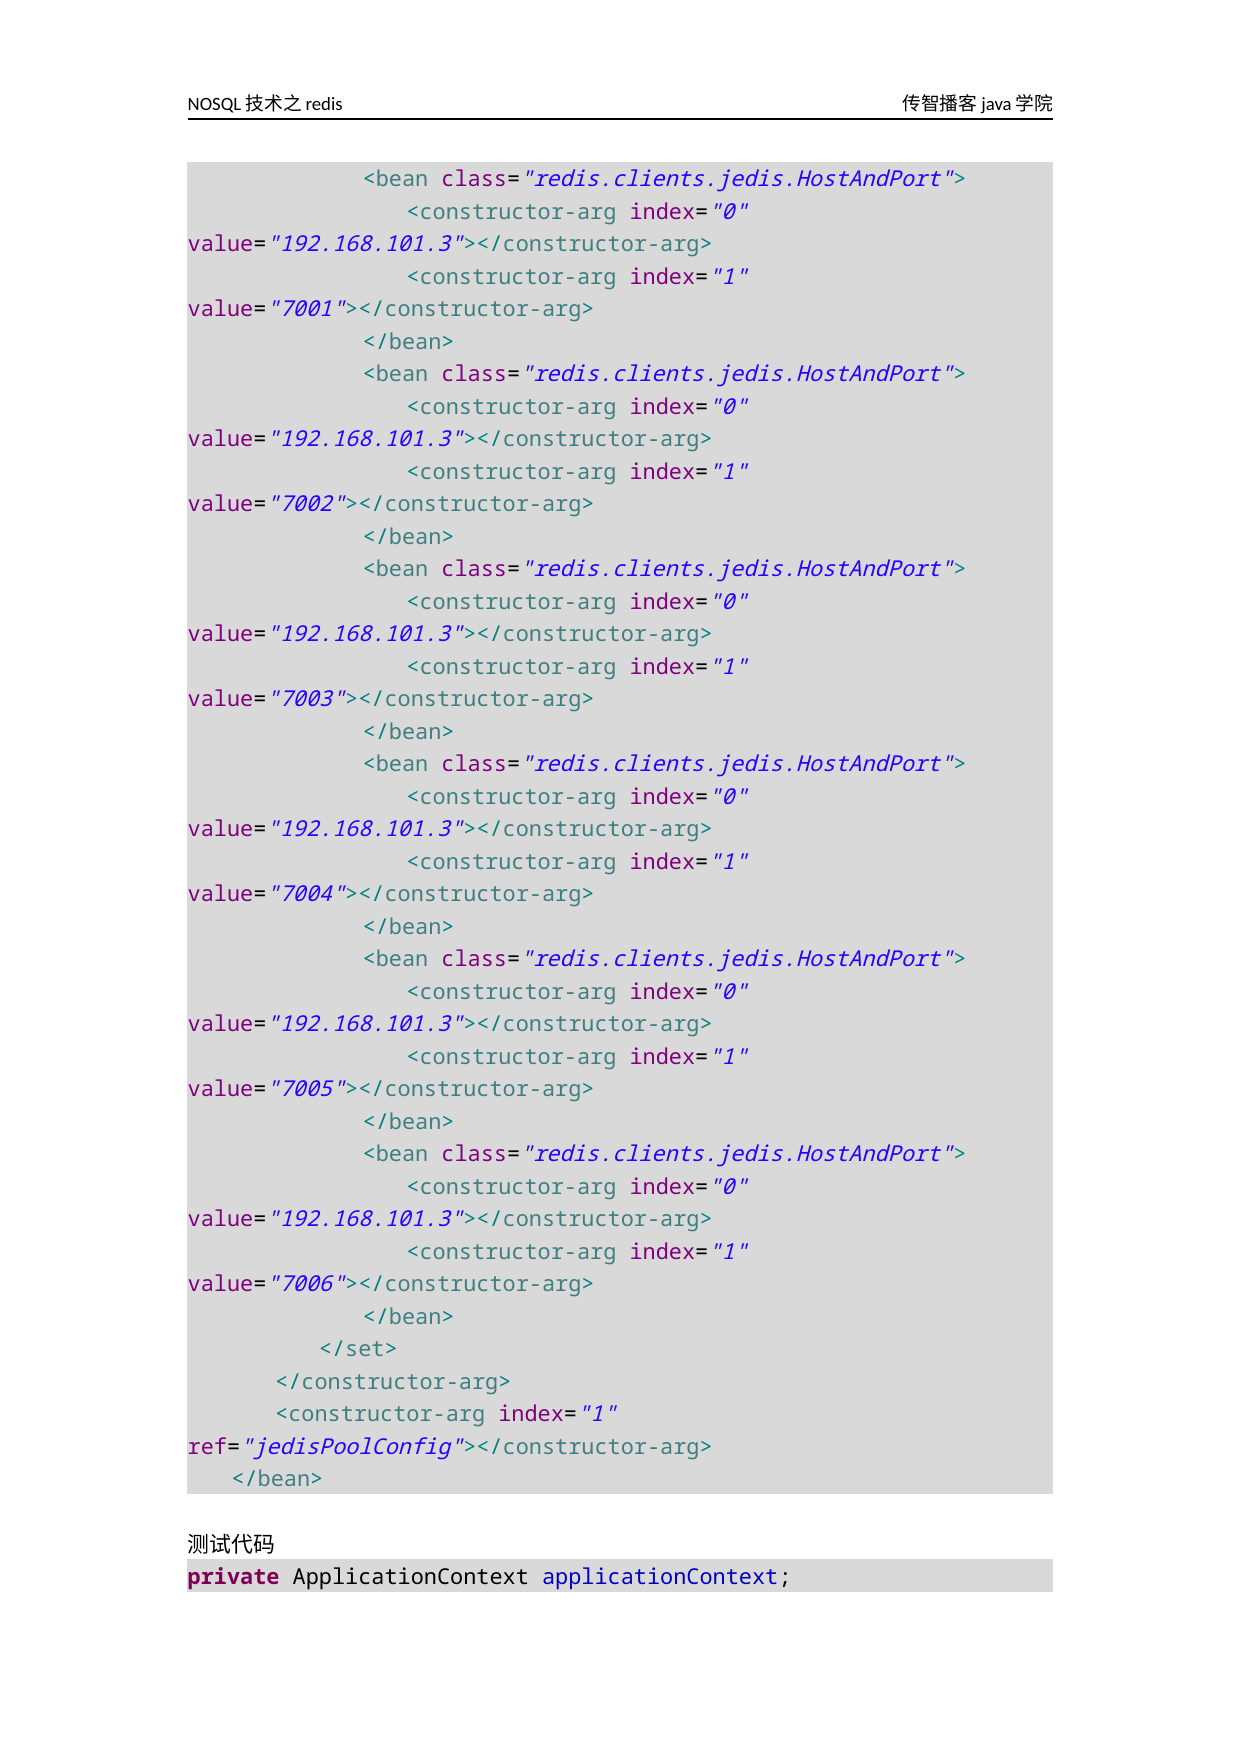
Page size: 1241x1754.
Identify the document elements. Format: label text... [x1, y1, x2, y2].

text <bean class="redis.clients.jedis.HostAndPort"> [187, 162, 1053, 194]
text <constructor-arg index="0" value="192.168.101.3"></constructor-arg> [187, 779, 1053, 844]
text </bean> [187, 1462, 1053, 1494]
text <constructor-arg index="1" value="7004"></constructor-arg> [187, 844, 1053, 909]
text <constructor-arg index="1" value="7001"></constructor-arg> [187, 259, 1053, 324]
text </bean> [187, 519, 1053, 552]
text <bean class="redis.clients.jedis.HostAndPort"> [187, 747, 1053, 779]
text <constructor-arg index="0" value="192.168.101.3"></constructor-arg> [187, 584, 1053, 649]
text <constructor-arg index="0" value="192.168.101.3"></constructor-arg> [187, 1169, 1053, 1234]
text <bean class="redis.clients.jedis.HostAndPort"> [187, 552, 1053, 584]
text 测试代码 [187, 1527, 1053, 1559]
text <bean class="redis.clients.jedis.HostAndPort"> [187, 942, 1053, 974]
text <constructor-arg index="0" value="192.168.101.3"></constructor-arg> [187, 389, 1053, 454]
text </set> [187, 1332, 1053, 1364]
text <bean class="redis.clients.jedis.HostAndPort"> [187, 1137, 1053, 1169]
text <constructor-arg index="0" value="192.168.101.3"></constructor-arg> [187, 974, 1053, 1039]
text </bean> [187, 714, 1053, 747]
text <bean class="redis.clients.jedis.HostAndPort"> [187, 357, 1053, 389]
text <constructor-arg index="1" value="7002"></constructor-arg> [187, 454, 1053, 519]
text </constructor-arg> [187, 1364, 1053, 1397]
text <constructor-arg index="1" value="7003"></constructor-arg> [187, 649, 1053, 714]
text </bean> [187, 1299, 1053, 1332]
text </bean> [187, 1104, 1053, 1137]
text <constructor-arg index="1" value="7005"></constructor-arg> [187, 1039, 1053, 1104]
text <constructor-arg index="1" value="7006"></constructor-arg> [187, 1234, 1053, 1299]
text <constructor-arg index="0" value="192.168.101.3"></constructor-arg> [187, 194, 1053, 259]
text </bean> [187, 909, 1053, 942]
text private ApplicationContext applicationContext; [187, 1559, 1053, 1592]
text </bean> [187, 324, 1053, 357]
text <constructor-arg index="1" ref="jedisPoolConfig"></constructor-arg> [187, 1397, 1053, 1462]
